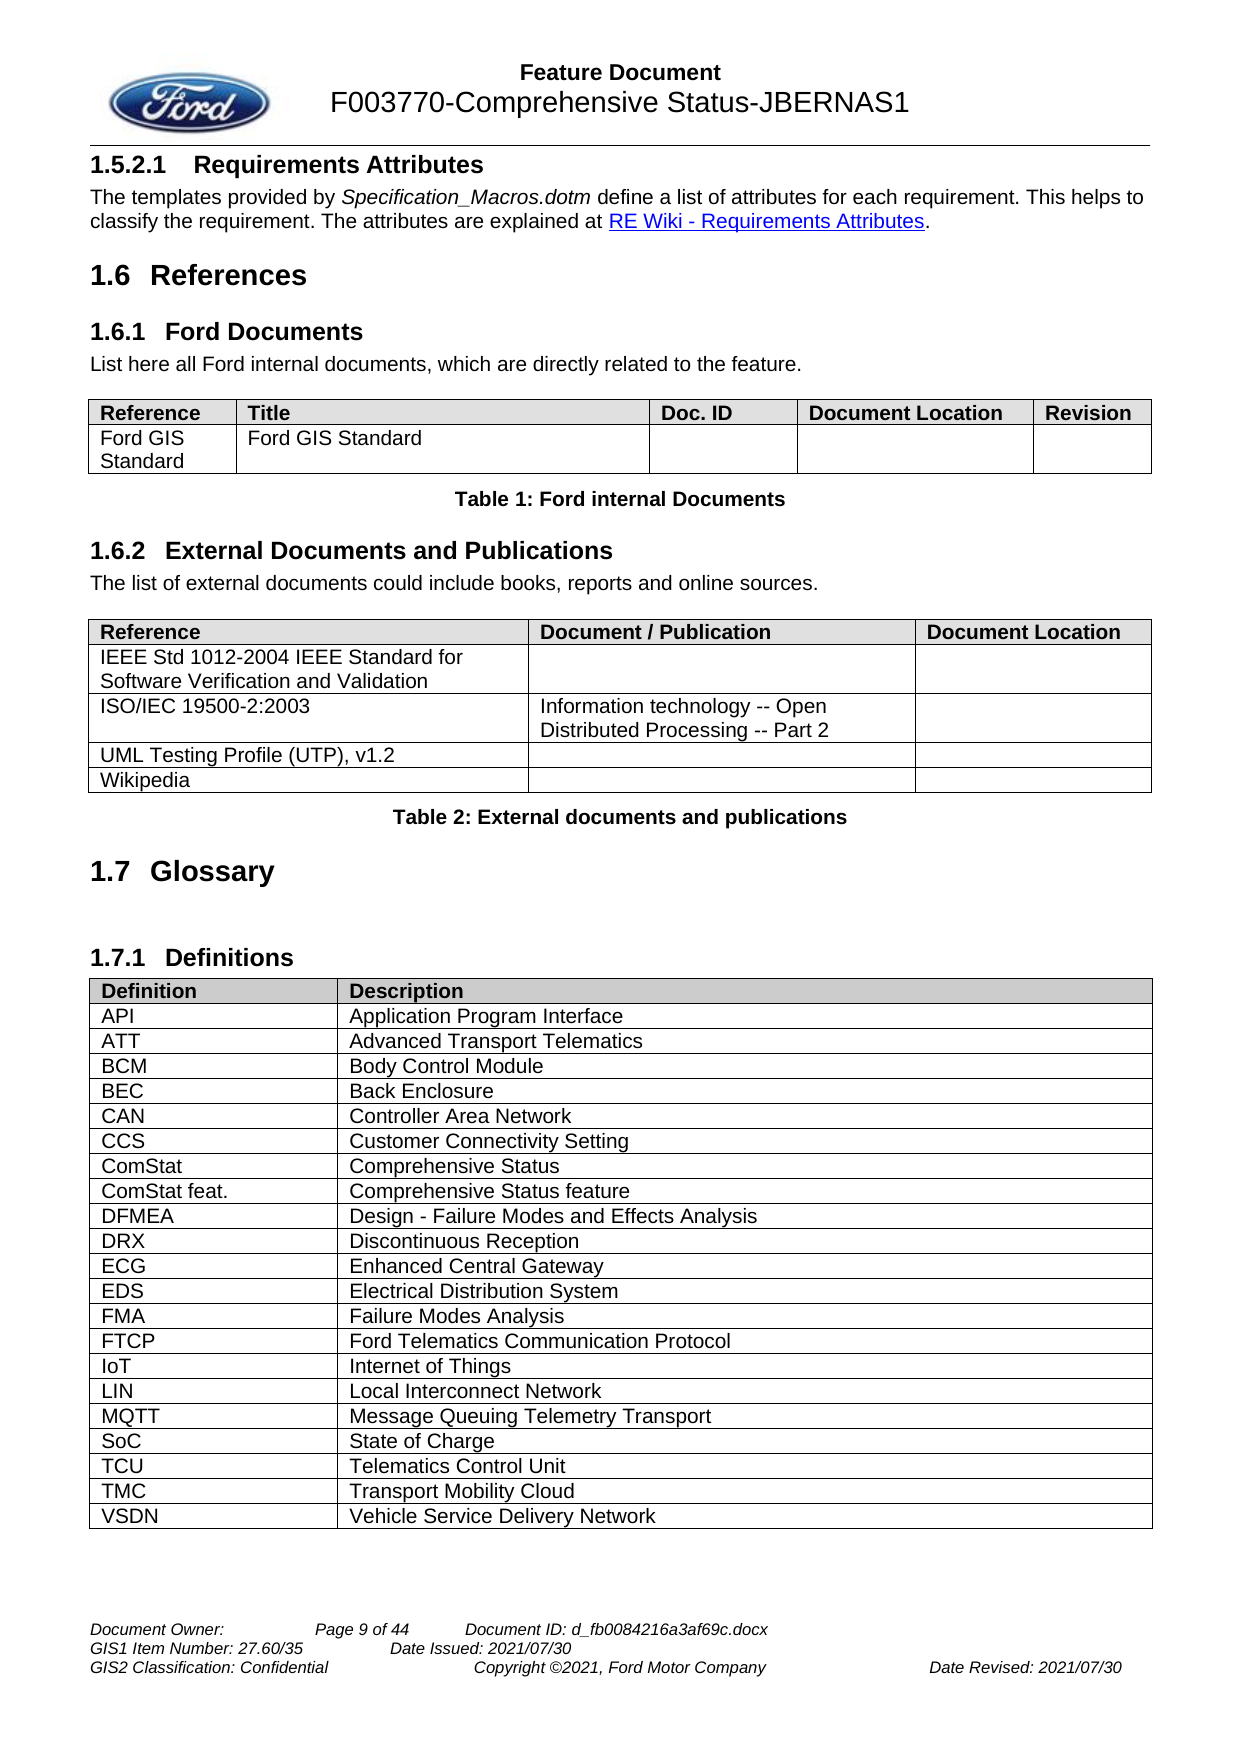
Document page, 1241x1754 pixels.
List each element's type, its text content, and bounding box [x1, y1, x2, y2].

table_header Document Location [916, 620, 1151, 644]
table_cell Internet of Things [338, 1354, 1152, 1378]
table_cell UML Testing Profile (UTP), v1.2 [89, 743, 528, 767]
table_cell DFMEA [90, 1204, 337, 1228]
table_cell Enhanced Central Gateway [338, 1254, 1152, 1278]
table_cell Transport Mobility Cloud [338, 1479, 1152, 1503]
table_cell [650, 425, 797, 473]
table_cell ComStat [90, 1154, 337, 1178]
table_cell Comprehensive Status feature [338, 1179, 1152, 1203]
table_cell Ford GIS Standard [89, 425, 236, 473]
table_header Reference [89, 400, 236, 424]
subtitle Ford Documents [90, 316, 1150, 345]
table_cell [529, 645, 915, 693]
table_cell Discontinuous Reception [338, 1229, 1152, 1253]
table_cell [529, 743, 915, 767]
text List here all Ford internal documents, which are directly related to the feature. [90, 351, 1136, 375]
table_cell [916, 743, 1151, 767]
table_cell FTCP [90, 1329, 337, 1353]
table_cell Ford Telematics Communication Protocol [338, 1329, 1152, 1353]
table_cell SoC [90, 1429, 337, 1453]
table_cell MQTT [90, 1404, 337, 1428]
table_cell [916, 768, 1151, 792]
table_cell [916, 645, 1151, 693]
table_header Revision [1034, 400, 1151, 424]
table_cell ComStat feat. [90, 1179, 337, 1203]
table_cell Ford GIS Standard [237, 425, 649, 473]
table_cell DRX [90, 1229, 337, 1253]
table_cell Application Program Interface [338, 1004, 1152, 1028]
table_cell Message Queuing Telemetry Transport [338, 1404, 1152, 1428]
table_cell Back Enclosure [338, 1079, 1152, 1103]
table_cell ATT [90, 1029, 337, 1053]
table_cell LIN [90, 1379, 337, 1403]
table_header Document Location [798, 400, 1033, 424]
subtitle Glossary [90, 854, 1150, 888]
table_cell Local Interconnect Network [338, 1379, 1152, 1403]
subtitle Requirements Attributes [90, 150, 1150, 179]
table_cell ISO/IEC 19500-2:2003 [89, 694, 528, 742]
table_cell [1034, 425, 1151, 473]
table_header Doc. ID [650, 400, 797, 424]
table_cell Telematics Control Unit [338, 1454, 1152, 1478]
table_cell State of Charge [338, 1429, 1152, 1453]
table_cell Design - Failure Modes and Effects Analysis [338, 1204, 1152, 1228]
table_cell TMC [90, 1479, 337, 1503]
table_cell Advanced Transport Telematics [338, 1029, 1152, 1053]
table_cell [529, 768, 915, 792]
table_header Reference [89, 620, 528, 644]
table_cell Controller Area Network [338, 1104, 1152, 1128]
text The list of external documents could include books, reports and online sources. [90, 571, 1150, 595]
table_cell CCS [90, 1129, 337, 1153]
table_cell [916, 694, 1151, 742]
subtitle External Documents and Publications [90, 536, 1150, 564]
table_header Definition [90, 979, 337, 1003]
table_cell IEEE Std 1012-2004 IEEE Standard for Software Verification and Validation [89, 645, 528, 693]
table_cell [798, 425, 1033, 473]
table_cell Electrical Distribution System [338, 1279, 1152, 1303]
table_cell EDS [90, 1279, 337, 1303]
table_header Document / Publication [529, 620, 915, 644]
table_header Title [237, 400, 649, 424]
table_cell Body Control Module [338, 1054, 1152, 1078]
table_cell BEC [90, 1079, 337, 1103]
table_cell ECG [90, 1254, 337, 1278]
table_cell TCU [90, 1454, 337, 1478]
table_cell CAN [90, 1104, 337, 1128]
table_header Description [338, 979, 1152, 1003]
table_cell API [90, 1004, 337, 1028]
table_cell FMA [90, 1304, 337, 1328]
subtitle References [90, 258, 1150, 291]
table_cell VSDN [90, 1504, 337, 1528]
table_cell IoT [90, 1354, 337, 1378]
table_cell Wikipedia [89, 768, 528, 792]
table_cell Vehicle Service Delivery Network [338, 1504, 1152, 1528]
table_cell Information technology -- Open Distributed Processing -- Part 2 [529, 694, 915, 742]
subtitle Definitions [90, 943, 1150, 972]
table_cell BCM [90, 1054, 337, 1078]
picture [89, 53, 290, 154]
table_cell Failure Modes Analysis [338, 1304, 1152, 1328]
table_cell Comprehensive Status [338, 1154, 1152, 1178]
table_cell Customer Connectivity Setting [338, 1129, 1152, 1153]
text The templates provided by Specification_Macros.dotm define a list of attributes for each requirement. This helps to classify the requirement. The attributes are explained at RE Wiki - Requirements Attributes. [90, 185, 1150, 233]
